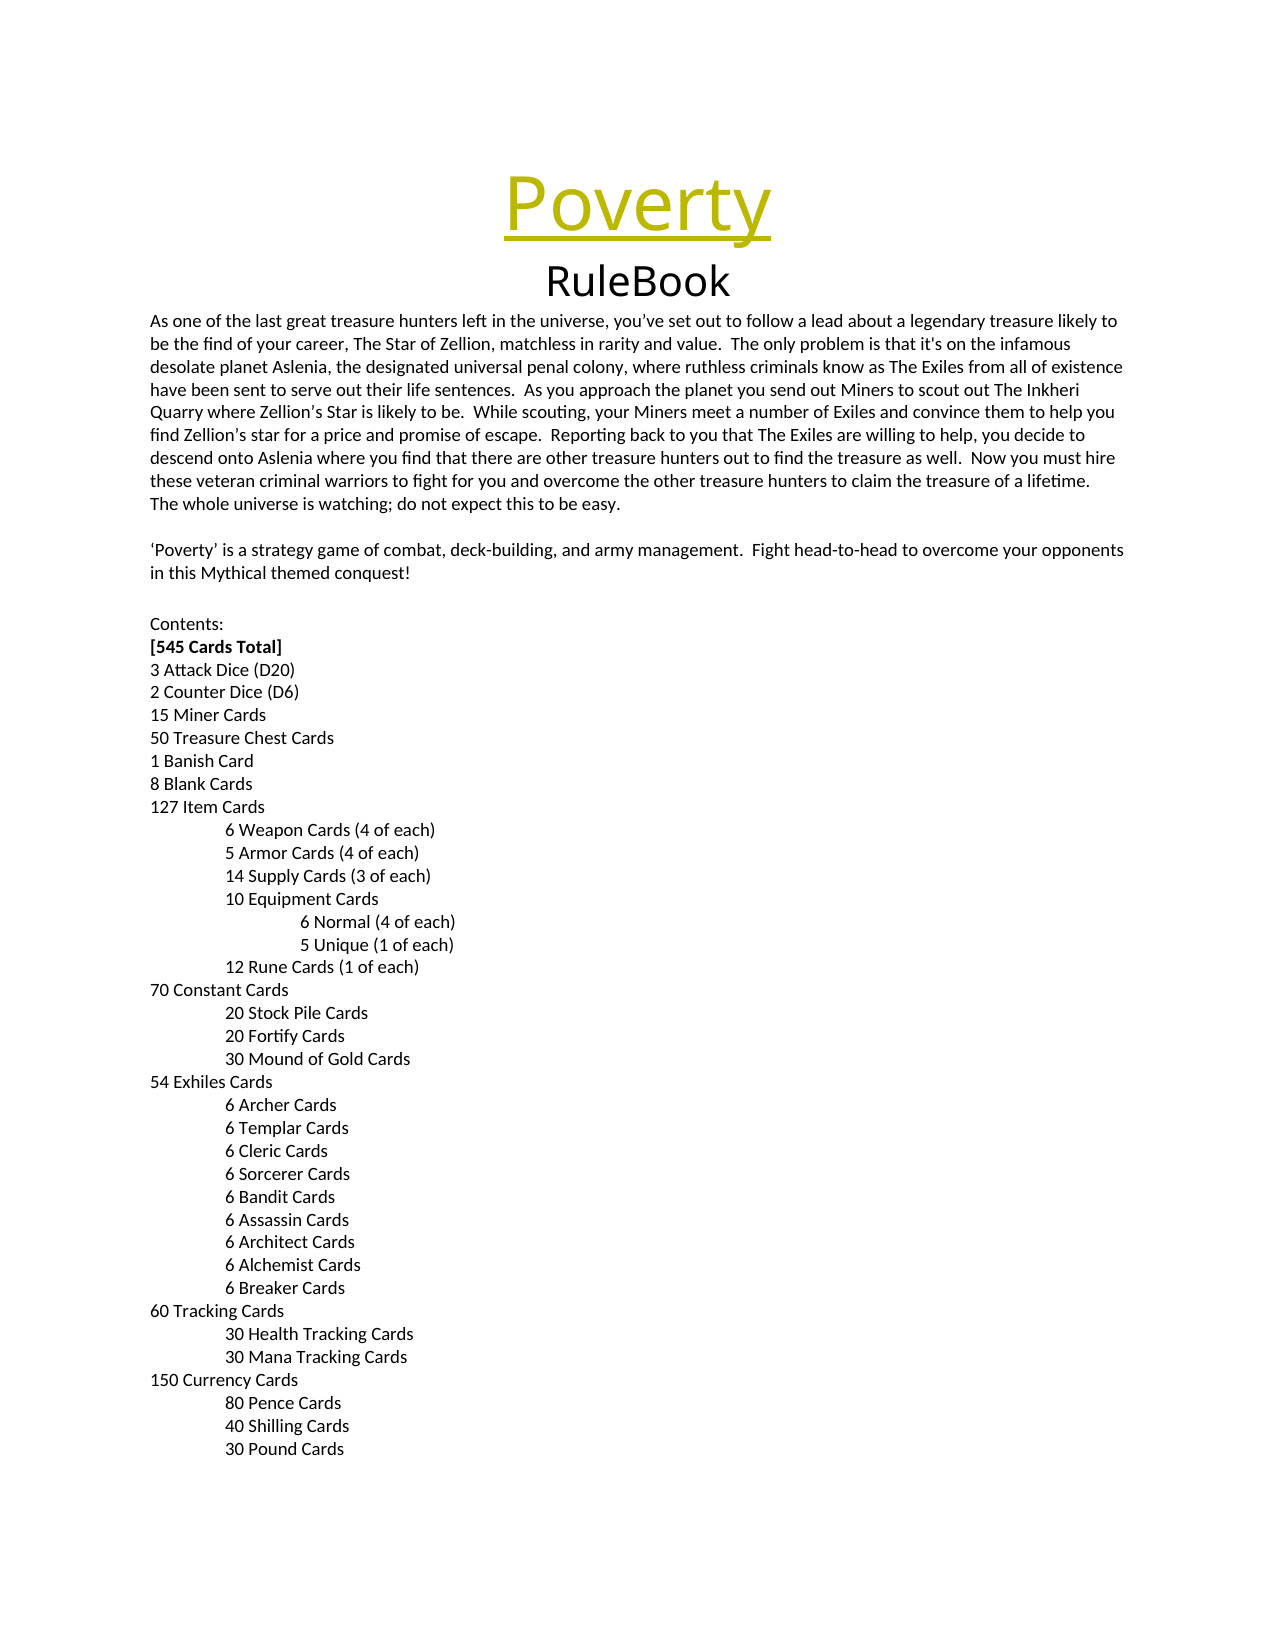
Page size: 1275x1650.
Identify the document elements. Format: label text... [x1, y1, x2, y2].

text 6 Archer Cards [150, 1093, 1125, 1116]
text 6 Alchemist Cards [150, 1254, 1125, 1277]
text 20 Fortify Cards [150, 1024, 1125, 1047]
text 12 Rune Cards (1 of each) [150, 956, 1125, 979]
text 1 Banish Card [150, 749, 1125, 772]
text Contents: [150, 612, 1125, 635]
text 14 Supply Cards (3 of each) [150, 864, 1125, 887]
text 30 Mana Tracking Cards [150, 1345, 1125, 1368]
text 6 Assassin Cards [150, 1208, 1125, 1231]
text 50 Treasure Chest Cards [150, 727, 1125, 749]
text 6 Cleric Cards [150, 1139, 1125, 1162]
text Poverty [150, 150, 1125, 252]
text 6 Architect Cards [150, 1231, 1125, 1254]
text 80 Pence Cards [150, 1391, 1125, 1414]
text 20 Stock Pile Cards [150, 1002, 1125, 1024]
text RuleBook [150, 252, 1125, 309]
text 3 Attack Dice (D20) [150, 658, 1125, 681]
text 70 Constant Cards [150, 979, 1125, 1002]
text 127 Item Cards [150, 795, 1125, 818]
text 6 Breaker Cards [150, 1277, 1125, 1299]
text 10 Equipment Cards [150, 887, 1125, 910]
text ‘Poverty’ is a strategy game of combat, deck-building, and army management. Fight head-to-head to overcome your opponents in this Mythical themed conquest! [150, 538, 1125, 584]
text 5 Unique (1 of each) [150, 933, 1125, 956]
text 2 Counter Dice (D6) [150, 681, 1125, 704]
text 40 Shilling Cards [150, 1414, 1125, 1437]
text 6 Weapon Cards (4 of each) [150, 818, 1125, 841]
text 15 Miner Cards [150, 704, 1125, 727]
text 5 Armor Cards (4 of each) [150, 841, 1125, 864]
text 6 Normal (4 of each) [150, 910, 1125, 933]
text 8 Blank Cards [150, 772, 1125, 795]
text 30 Health Tracking Cards [150, 1322, 1125, 1345]
text 54 Exhiles Cards [150, 1070, 1125, 1093]
text 150 Currency Cards [150, 1368, 1125, 1391]
text 6 Sorcerer Cards [150, 1162, 1125, 1185]
text As one of the last great treasure hunters left in the universe, you’ve set out to follow a lead about a legendary treasure likely to be the find of your career, The Star of Zellion, matchless in rarity and value. The only problem is that it's on the infamous desolate planet Aslenia, the designated universal penal colony, where ruthless criminals know as The Exiles from all of existence have been sent to serve out their life sentences. As you approach the planet you send out Miners to scout out The Inkheri Quarry where Zellion’s Star is likely to be. While scouting, your Miners meet a number of Exiles and convince them to help you find Zellion’s star for a price and promise of escape. Reporting back to you that The Exiles are willing to help, you decide to descend onto Aslenia where you find that there are other treasure hunters out to find the treasure as well. Now you must hire these veteran criminal warriors to fight for you and overcome the other treasure hunters to claim the treasure of a lifetime. The whole universe is watching; do not expect this to be easy. [150, 309, 1125, 515]
text [545 Cards Total] [150, 635, 1125, 658]
text 60 Tracking Cards [150, 1299, 1125, 1322]
text 30 Mound of Gold Cards [150, 1047, 1125, 1070]
text 6 Templar Cards [150, 1116, 1125, 1139]
text 30 Pound Cards [150, 1437, 1125, 1460]
text 6 Bandit Cards [150, 1185, 1125, 1208]
